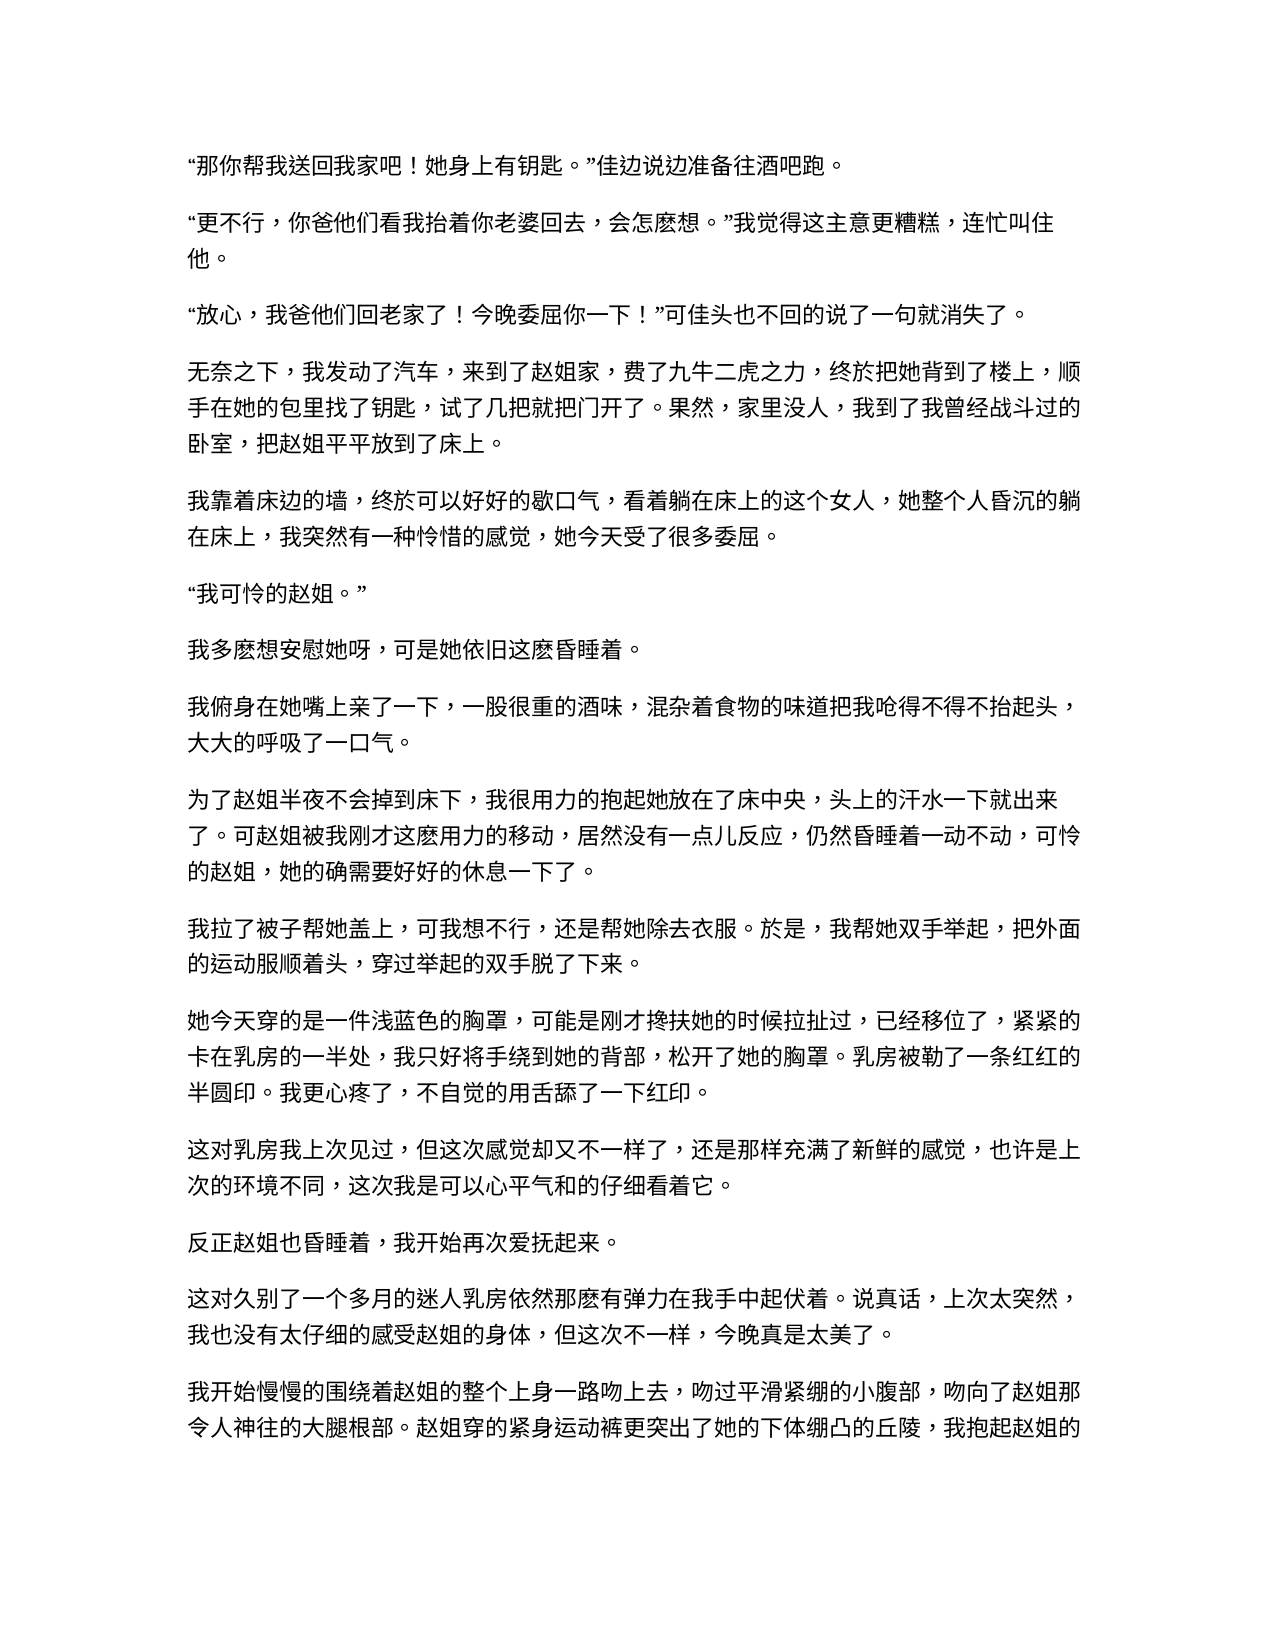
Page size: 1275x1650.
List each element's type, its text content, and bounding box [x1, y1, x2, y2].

text “我可怜的赵姐。” [187, 578, 1087, 609]
text 这对久别了一个多月的迷人乳房依然那麽有弹力在我手中起伏着。说真话，上次太突然，我也没有太仔细的感受赵姐的身体，但这次不一样，今晚真是太美了。 [187, 1283, 1087, 1351]
text “更不行，你爸他们看我抬着你老婆回去，会怎麽想。”我觉得这主意更糟糕，连忙叫住他。 [187, 207, 1087, 274]
text 无奈之下，我发动了汽车，来到了赵姐家，费了九牛二虎之力，终於把她背到了楼上，顺手在她的包里找了钥匙，试了几把就把门开了。果然，家里没人，我到了我曾经战斗过的卧室，把赵姐平平放到了床上。 [187, 356, 1087, 459]
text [187, 1376, 1087, 1443]
text 我多麽想安慰她呀，可是她依旧这麽昏睡着。 [187, 634, 1087, 666]
text 我俯身在她嘴上亲了一下，一股很重的酒味，混杂着食物的味道把我呛得不得不抬起头，大大的呼吸了一口气。 [187, 691, 1087, 758]
text 为了赵姐半夜不会掉到床下，我很用力的抱起她放在了床中央，头上的汗水一下就出来了。可赵姐被我刚才这麽用力的移动，居然没有一点儿反应，仍然昏睡着一动不动，可怜的赵姐，她的确需要好好的休息一下了。 [187, 784, 1087, 887]
text “放心，我爸他们回老家了！今晚委屈你一下！”可佳头也不回的说了一句就消失了。 [187, 299, 1087, 331]
text 我拉了被子帮她盖上，可我想不行，还是帮她除去衣服。於是，我帮她双手举起，把外面的运动服顺着头，穿过举起的双手脱了下来。 [187, 912, 1087, 980]
text 反正赵姐也昏睡着，我开始再次爱抚起来。 [187, 1227, 1087, 1258]
text 这对乳房我上次见过，但这次感觉却又不一样了，还是那样充满了新鲜的感觉，也许是上次的环境不同，这次我是可以心平气和的仔细看着它。 [187, 1134, 1087, 1201]
text “那你帮我送回我家吧！她身上有钥匙。”佳边说边准备往酒吧跑。 [187, 150, 1087, 181]
text 她今天穿的是一件浅蓝色的胸罩，可能是刚才搀扶她的时候拉扯过，已经移位了，紧紧的卡在乳房的一半处，我只好将手绕到她的背部，松开了她的胸罩。乳房被勒了一条红红的半圆印。我更心疼了，不自觉的用舌舔了一下红印。 [187, 1005, 1087, 1108]
text 我靠着床边的墙，终於可以好好的歇口气，看着躺在床上的这个女人，她整个人昏沉的躺在床上，我突然有一种怜惜的感觉，她今天受了很多委屈。 [187, 485, 1087, 552]
